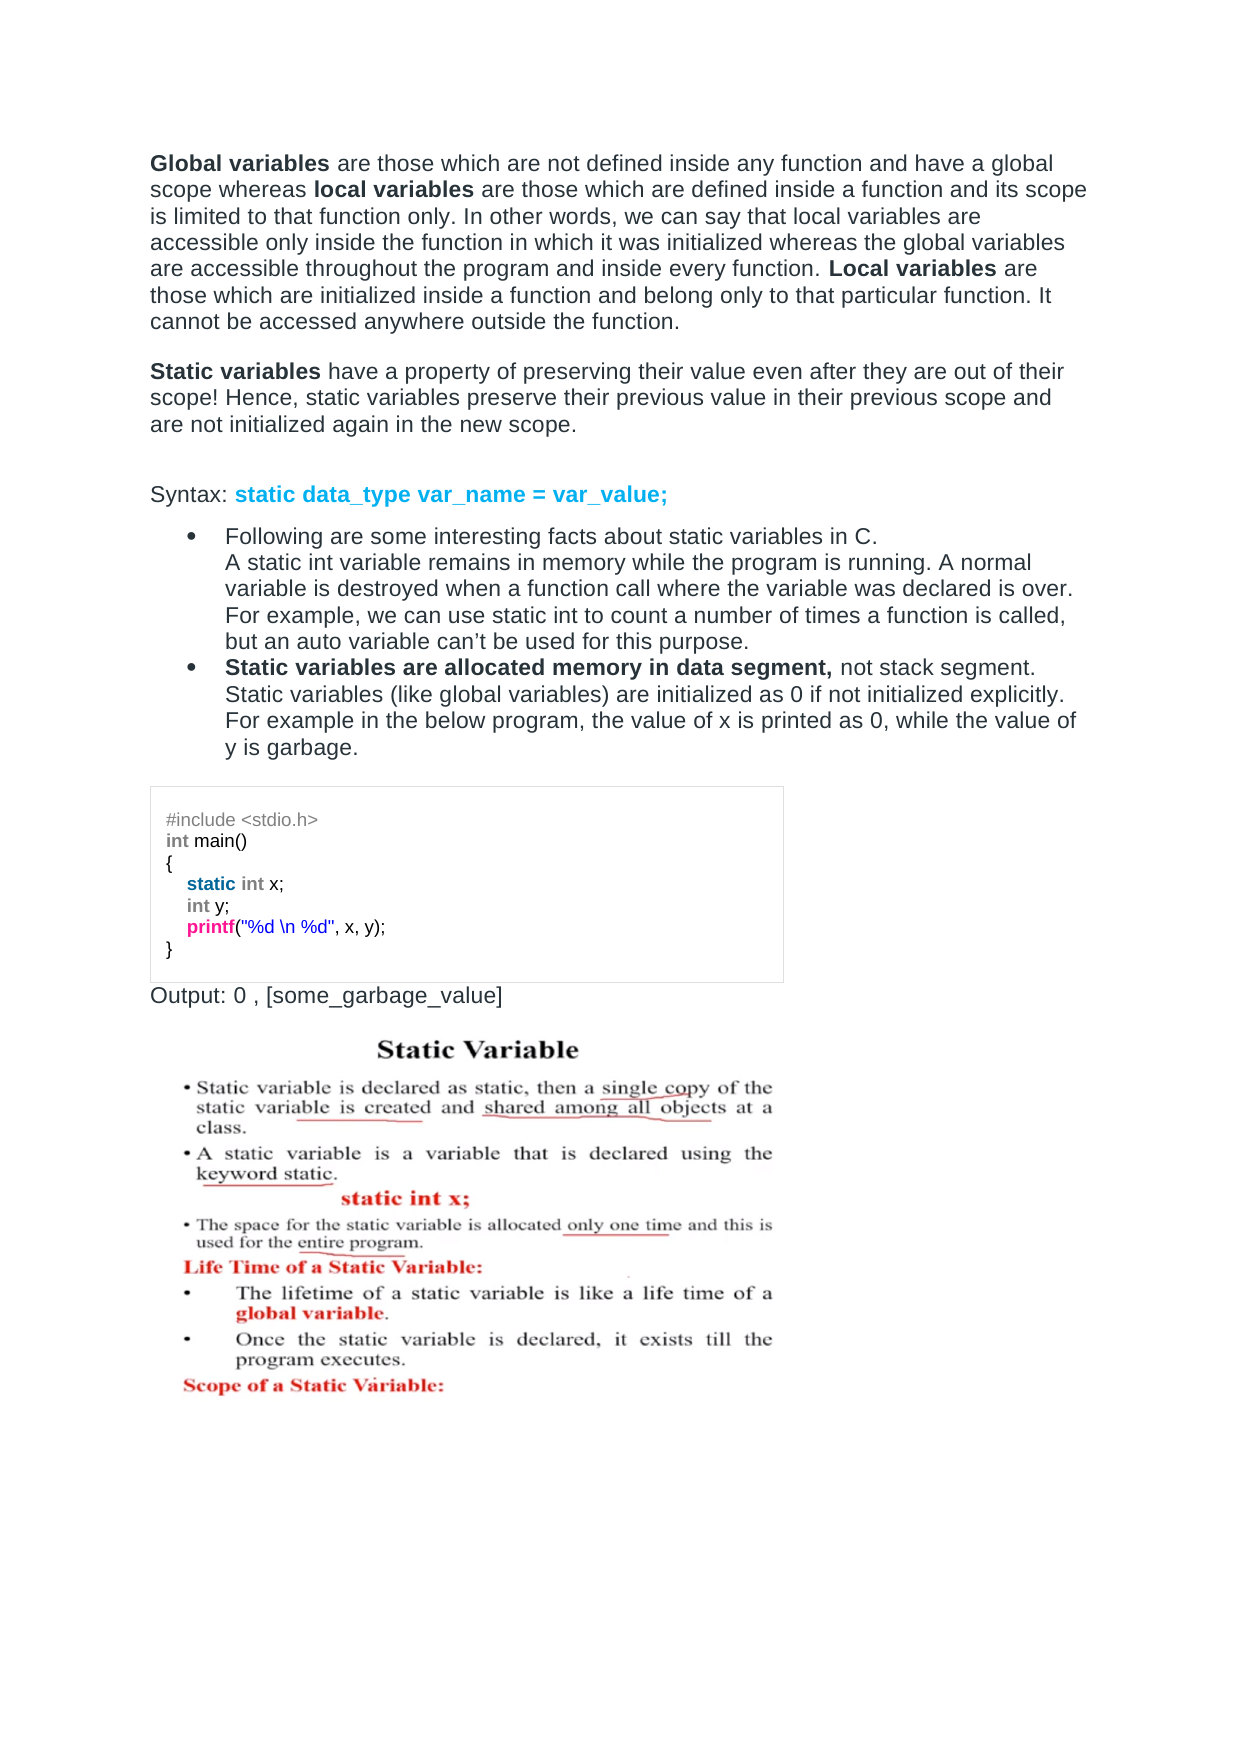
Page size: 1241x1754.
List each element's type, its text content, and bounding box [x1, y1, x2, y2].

table_header #include <stdio.h> int main() { static int x; int y; printf("%d \n %d", x, y); } [151, 787, 783, 981]
list Following are some interesting facts about static variables in C. A static int variable remains in memory while the program is running. A normal variable is destroyed when a function call where the variable was declared is over. For example, we can use static int to count a number of times a function is called, but an auto variable can’t be used for this purpose. [187, 523, 1090, 654]
text Syntax: static data_type var_name = var_value; [150, 481, 1090, 507]
subtitle Global variables are those which are not defined inside any function and have a global scope whereas local variables are those which are defined inside a function and its scope is limited to that function only. In other words, we can say that local variables are accessible only inside the function in which it was initialized whereas the global variables are accessible throughout the program and inside every function. Local variables are those which are initialized inside a function and belong only to that particular function. It cannot be accessed anywhere outside the function. [681, 150, 1090, 334]
text Output: 0 , [some_garbage_value] [150, 982, 1090, 1008]
text Static variables have a property of preserving their value even after they are out of their scope! Hence, static variables preserve their previous value in their previous scope and are not initialized again in the new scope. [150, 358, 1090, 465]
list Static variables are allocated memory in data segment, not stack segment. Static variables (like global variables) are initialized as 0 if not initialized explicitly. For example in the below program, the value of x is printed as 0, while the value of y is garbage. [187, 654, 1090, 786]
picture [150, 1023, 815, 1404]
